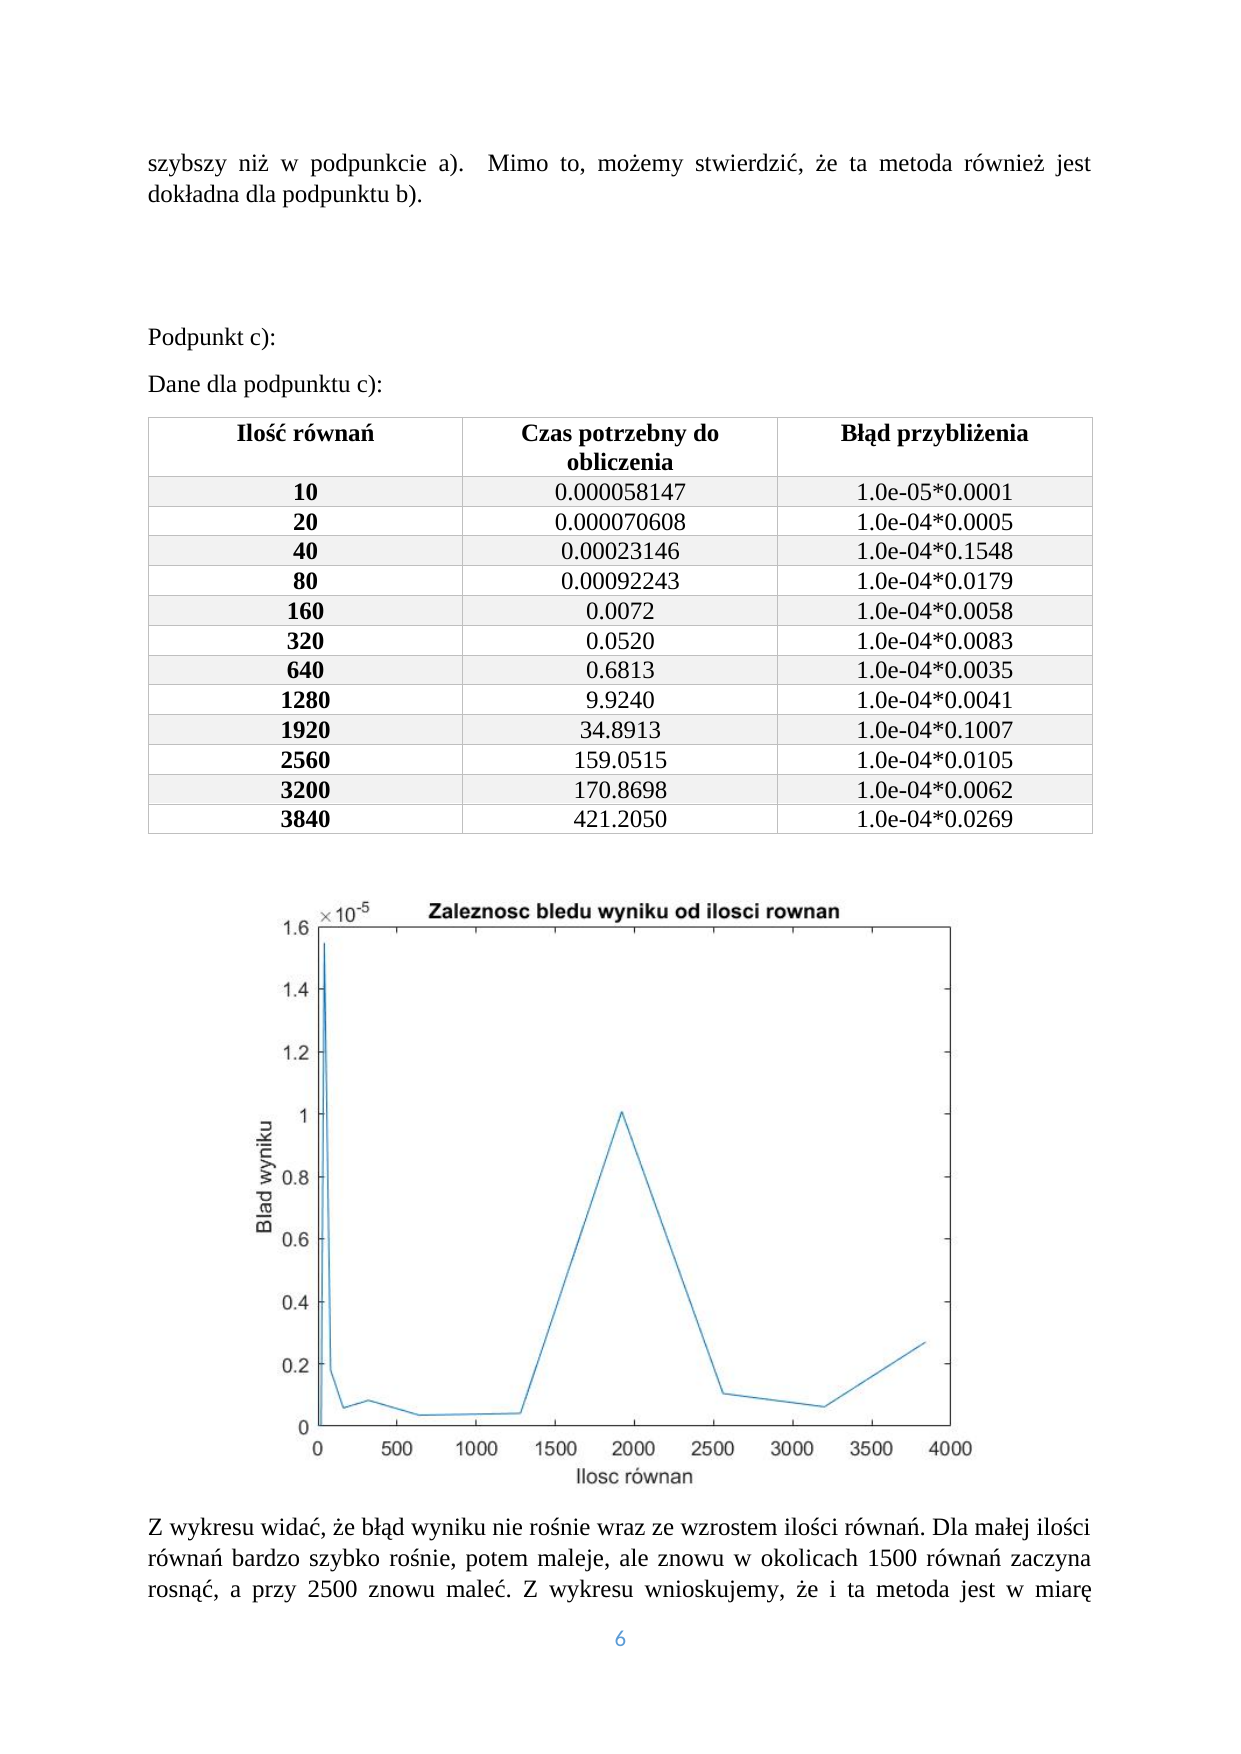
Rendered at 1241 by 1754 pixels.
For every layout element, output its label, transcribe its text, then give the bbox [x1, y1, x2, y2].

picture [212, 882, 1028, 1494]
table_cell 40 [149, 536, 462, 565]
table_cell 0.0520 [463, 626, 777, 654]
table_cell 640 [149, 656, 462, 684]
table_cell 0.000058147 [463, 477, 777, 506]
text Dane dla podpunktu c): [148, 369, 1093, 398]
table_header Ilość równań [149, 418, 462, 476]
table_cell 1920 [149, 715, 462, 744]
table_cell 3200 [149, 775, 462, 803]
table_cell 10 [149, 477, 462, 506]
table_cell 34.8913 [463, 715, 777, 744]
table_cell 1280 [149, 685, 462, 714]
table_cell 20 [149, 507, 462, 535]
table_cell 1.0e-04*0.1548 [778, 536, 1092, 565]
table_cell 3840 [149, 805, 462, 833]
table_cell 0.00092243 [463, 566, 777, 595]
table_cell 1.0e-05*0.0001 [778, 477, 1092, 506]
table_header Czas potrzebny do obliczenia [463, 418, 777, 476]
table_cell 159.0515 [463, 745, 777, 774]
table_cell 1.0e-04*0.0062 [778, 775, 1092, 803]
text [148, 1512, 1093, 1603]
table_cell 9.9240 [463, 685, 777, 714]
table_cell 0.6813 [463, 656, 777, 684]
table_cell 0.000070608 [463, 507, 777, 535]
table_cell 1.0e-04*0.0005 [778, 507, 1092, 535]
table_cell 0.00023146 [463, 536, 777, 565]
table_cell 1.0e-04*0.0058 [778, 596, 1092, 625]
text Podpunkt c): [148, 322, 1093, 351]
table_cell 1.0e-04*0.0083 [778, 626, 1092, 654]
table_cell 1.0e-04*0.0269 [778, 805, 1092, 833]
table_cell 320 [149, 626, 462, 654]
table_cell 80 [149, 566, 462, 595]
table_cell 1.0e-04*0.0035 [778, 656, 1092, 684]
table_cell 421.2050 [463, 805, 777, 833]
table_cell 1.0e-04*0.1007 [778, 715, 1092, 744]
table_cell 160 [149, 596, 462, 625]
table_cell 170.8698 [463, 775, 777, 803]
table_header Błąd przybliżenia [778, 418, 1092, 476]
table_cell 0.0072 [463, 596, 777, 625]
table_cell 1.0e-04*0.0105 [778, 745, 1092, 774]
table_cell 1.0e-04*0.0179 [778, 566, 1092, 595]
table_cell 2560 [149, 745, 462, 774]
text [148, 148, 1093, 207]
table_cell 1.0e-04*0.0041 [778, 685, 1092, 714]
